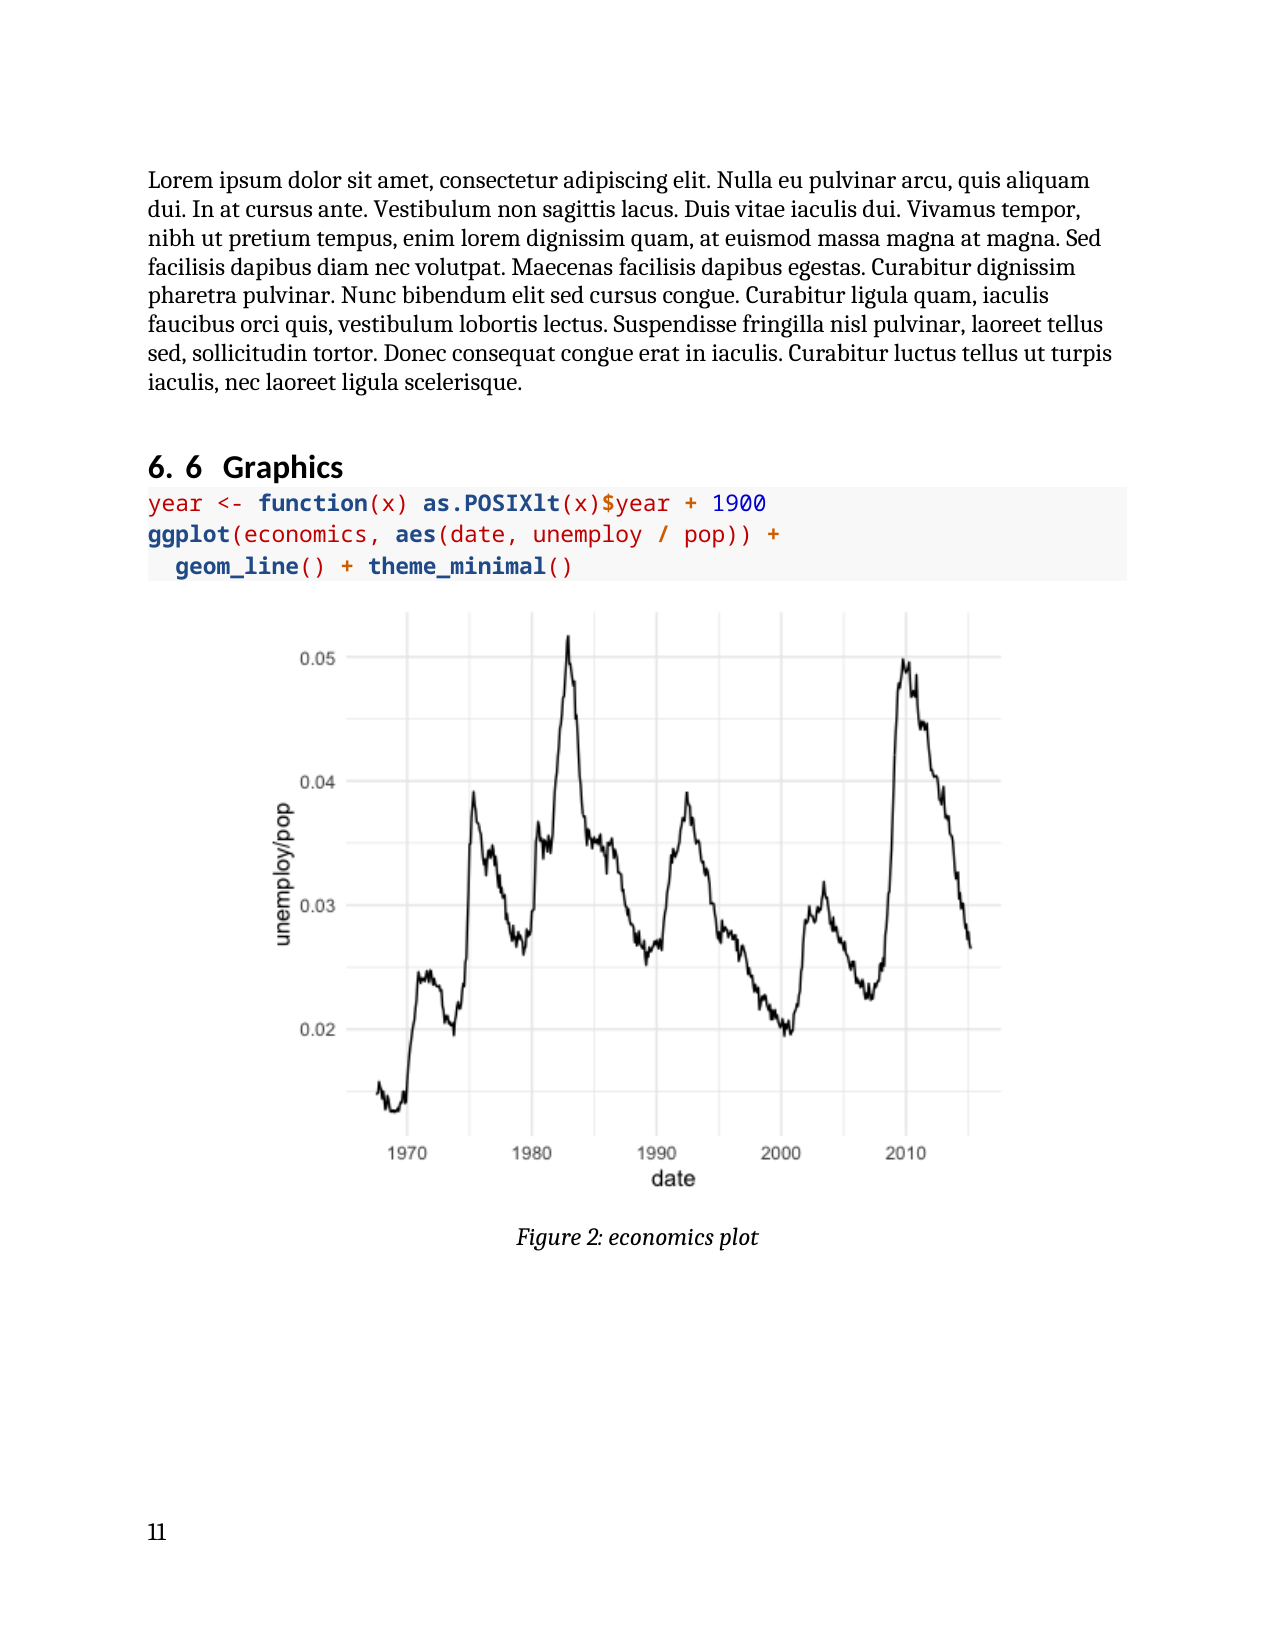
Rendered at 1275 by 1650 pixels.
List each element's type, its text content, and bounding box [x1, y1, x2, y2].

text year <- function(x) as.POSIXlt(x)$year + 1900 ggplot(economics, aes(date, unemploy / pop)) + geom_line() + theme_minimal() [148, 487, 1127, 581]
text Figure 2: economics plot [148, 1222, 1127, 1251]
text Lorem ipsum dolor sit amet, consectetur adipiscing elit. Nulla eu pulvinar arcu, quis aliquam dui. In at cursus ante. Vestibulum non sagittis lacus. Duis vitae iaculis dui. Vivamus tempor, nibh ut pretium tempus, enim lorem dignissim quam, at euismod massa magna at magna. Sed facilisis dapibus diam nec volutpat. Maecenas facilisis dapibus egestas. Curabitur dignissim pharetra pulvinar. Nunc bibendum elit sed cursus congue. Curabitur ligula quam, iaculis faucibus orci quis, vestibulum lobortis lectus. Suspendisse fringilla nisl pulvinar, laoreet tellus sed, sollicitudin tortor. Donec consequat congue erat in iaculis. Curabitur luctus tellus ut turpis iaculis, nec laoreet ligula scelerisque. [148, 166, 1127, 396]
picture [262, 601, 1013, 1202]
subtitle 6 Graphics [148, 446, 1127, 487]
